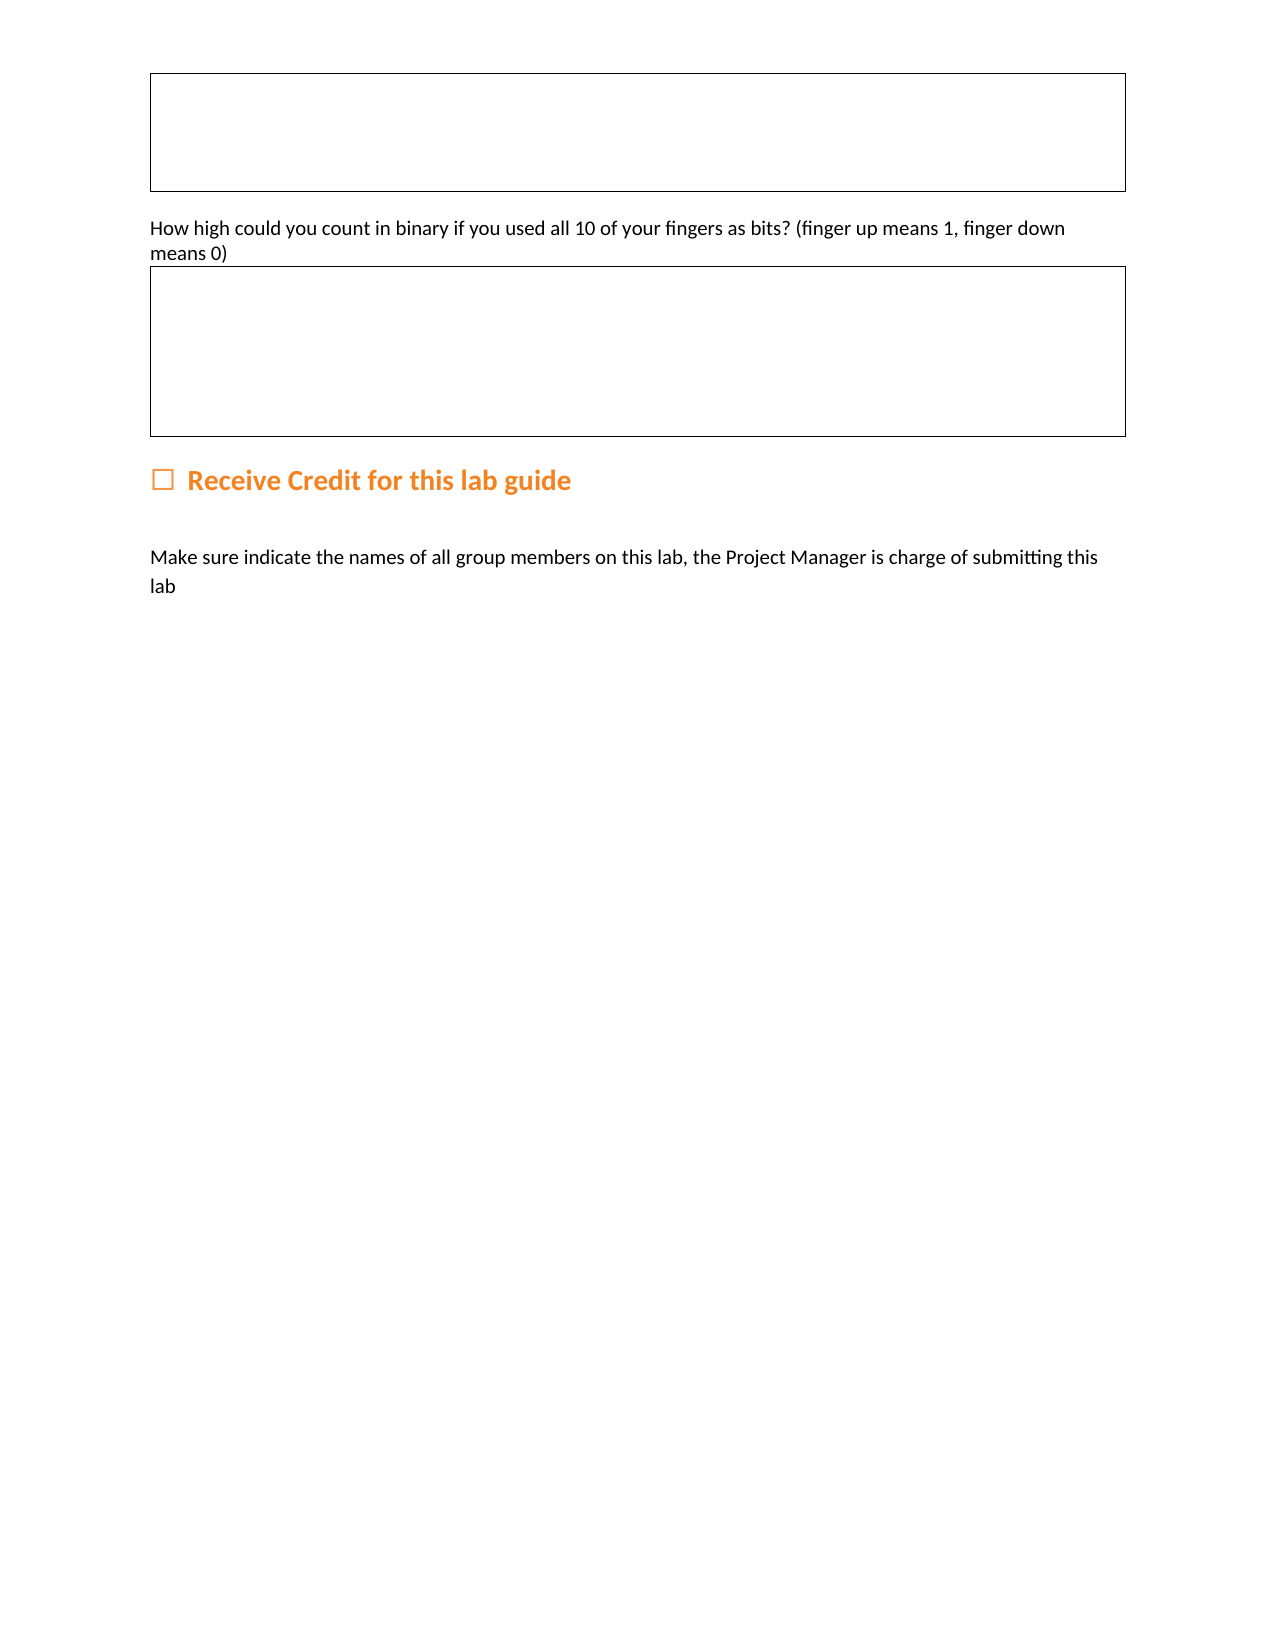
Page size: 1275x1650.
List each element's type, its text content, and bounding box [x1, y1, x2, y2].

table_header [151, 267, 1125, 436]
list Receive Credit for this lab guide [150, 462, 1125, 498]
text Make sure indicate the names of all group members on this lab, the Project Manager is charge of submitting this lab [150, 544, 1125, 599]
table_header [151, 74, 1125, 191]
text How high could you count in binary if you used all 10 of your fingers as bits? (finger up means 1, finger down means 0) [150, 215, 1125, 266]
